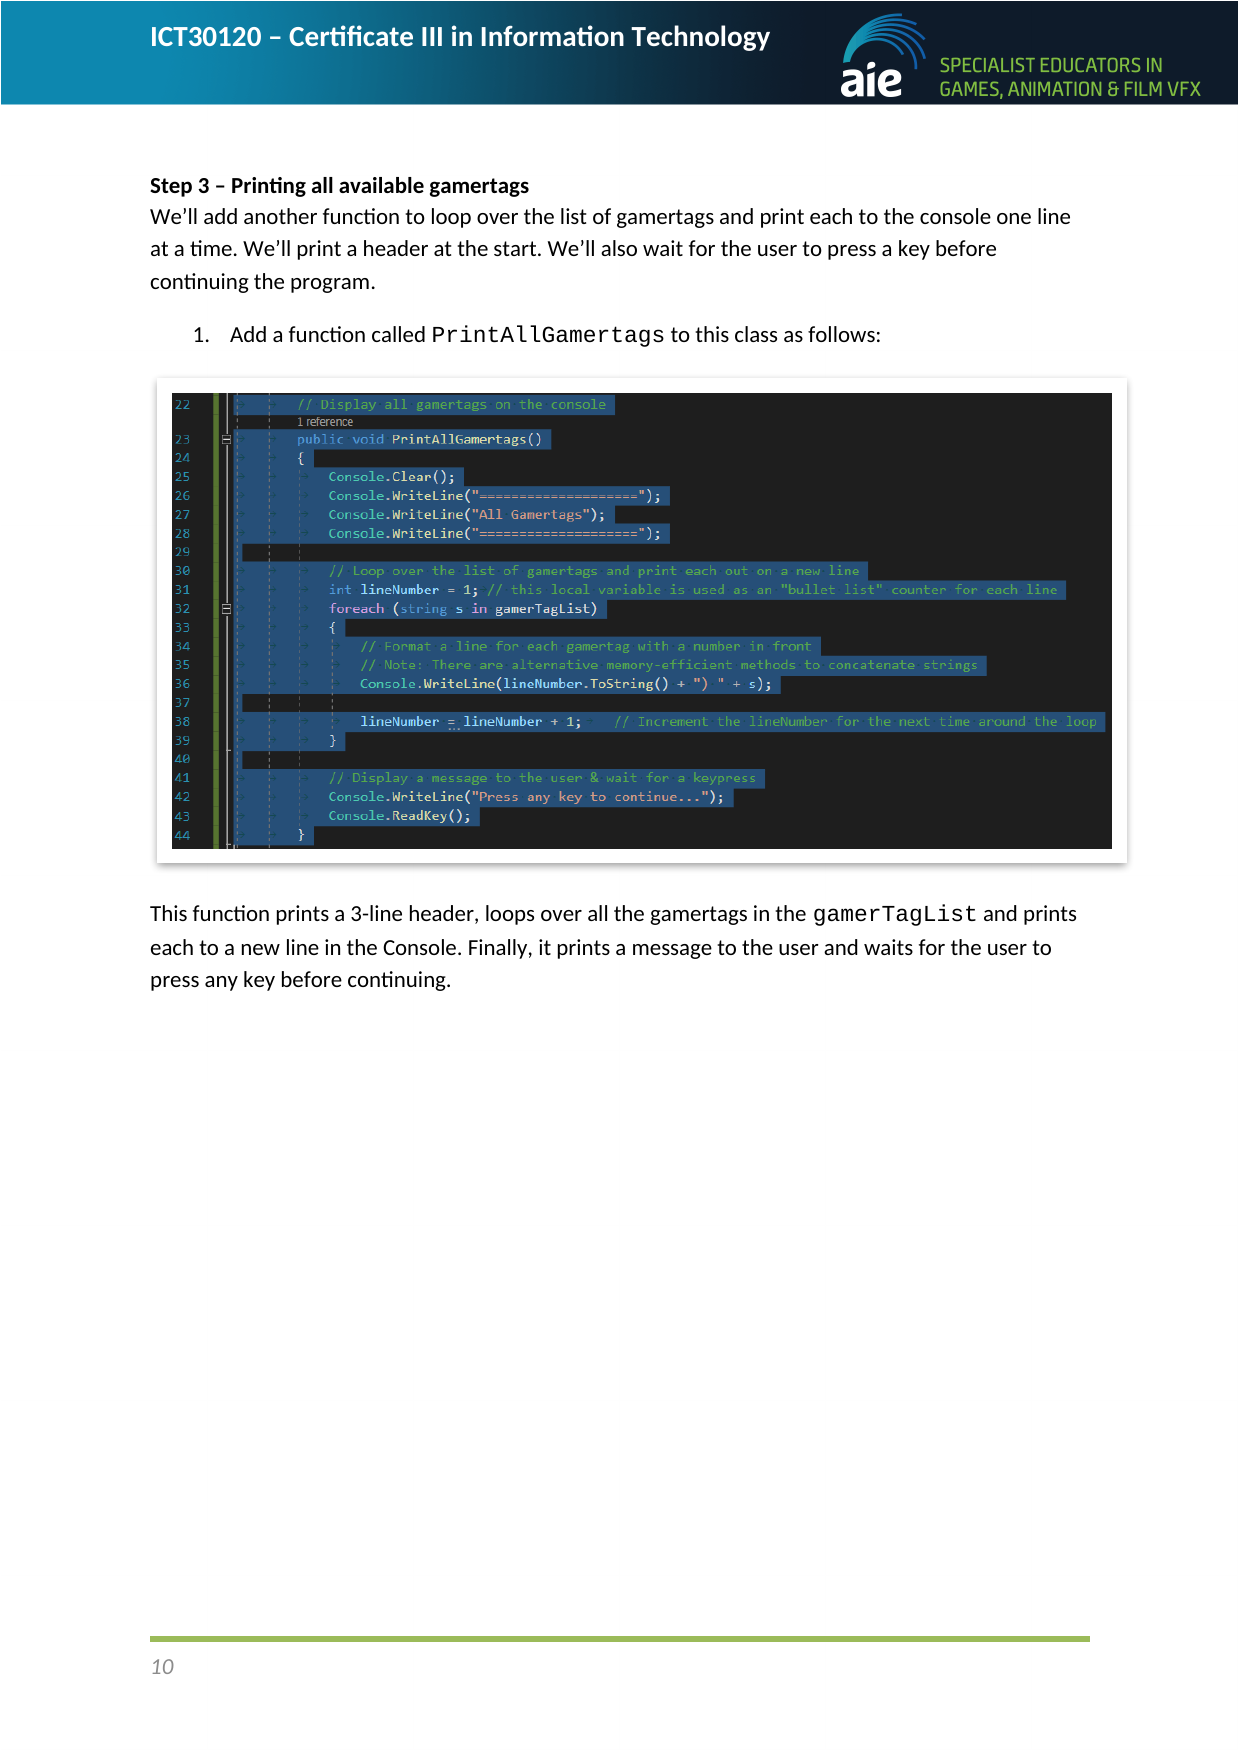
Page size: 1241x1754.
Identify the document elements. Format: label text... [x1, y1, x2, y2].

list Add a function called PrintAllGamertags to this class as follows: [192, 320, 1090, 349]
picture [1, 1, 1238, 1750]
subtitle Step 3 – Printing all available gamertags [150, 171, 1090, 199]
text We’ll add another function to loop over the list of gamertags and print each to the console one line at a time. We’ll print a header at the start. We’ll also wait for the user to press a key before continuing the program. [150, 202, 1090, 295]
text This function prints a 3-line header, loops over all the gamertags in the gamerTagList and prints each to a new line in the Console. Finally, it prints a message to the user and waits for the user to press any key before continuing. [150, 899, 1090, 993]
